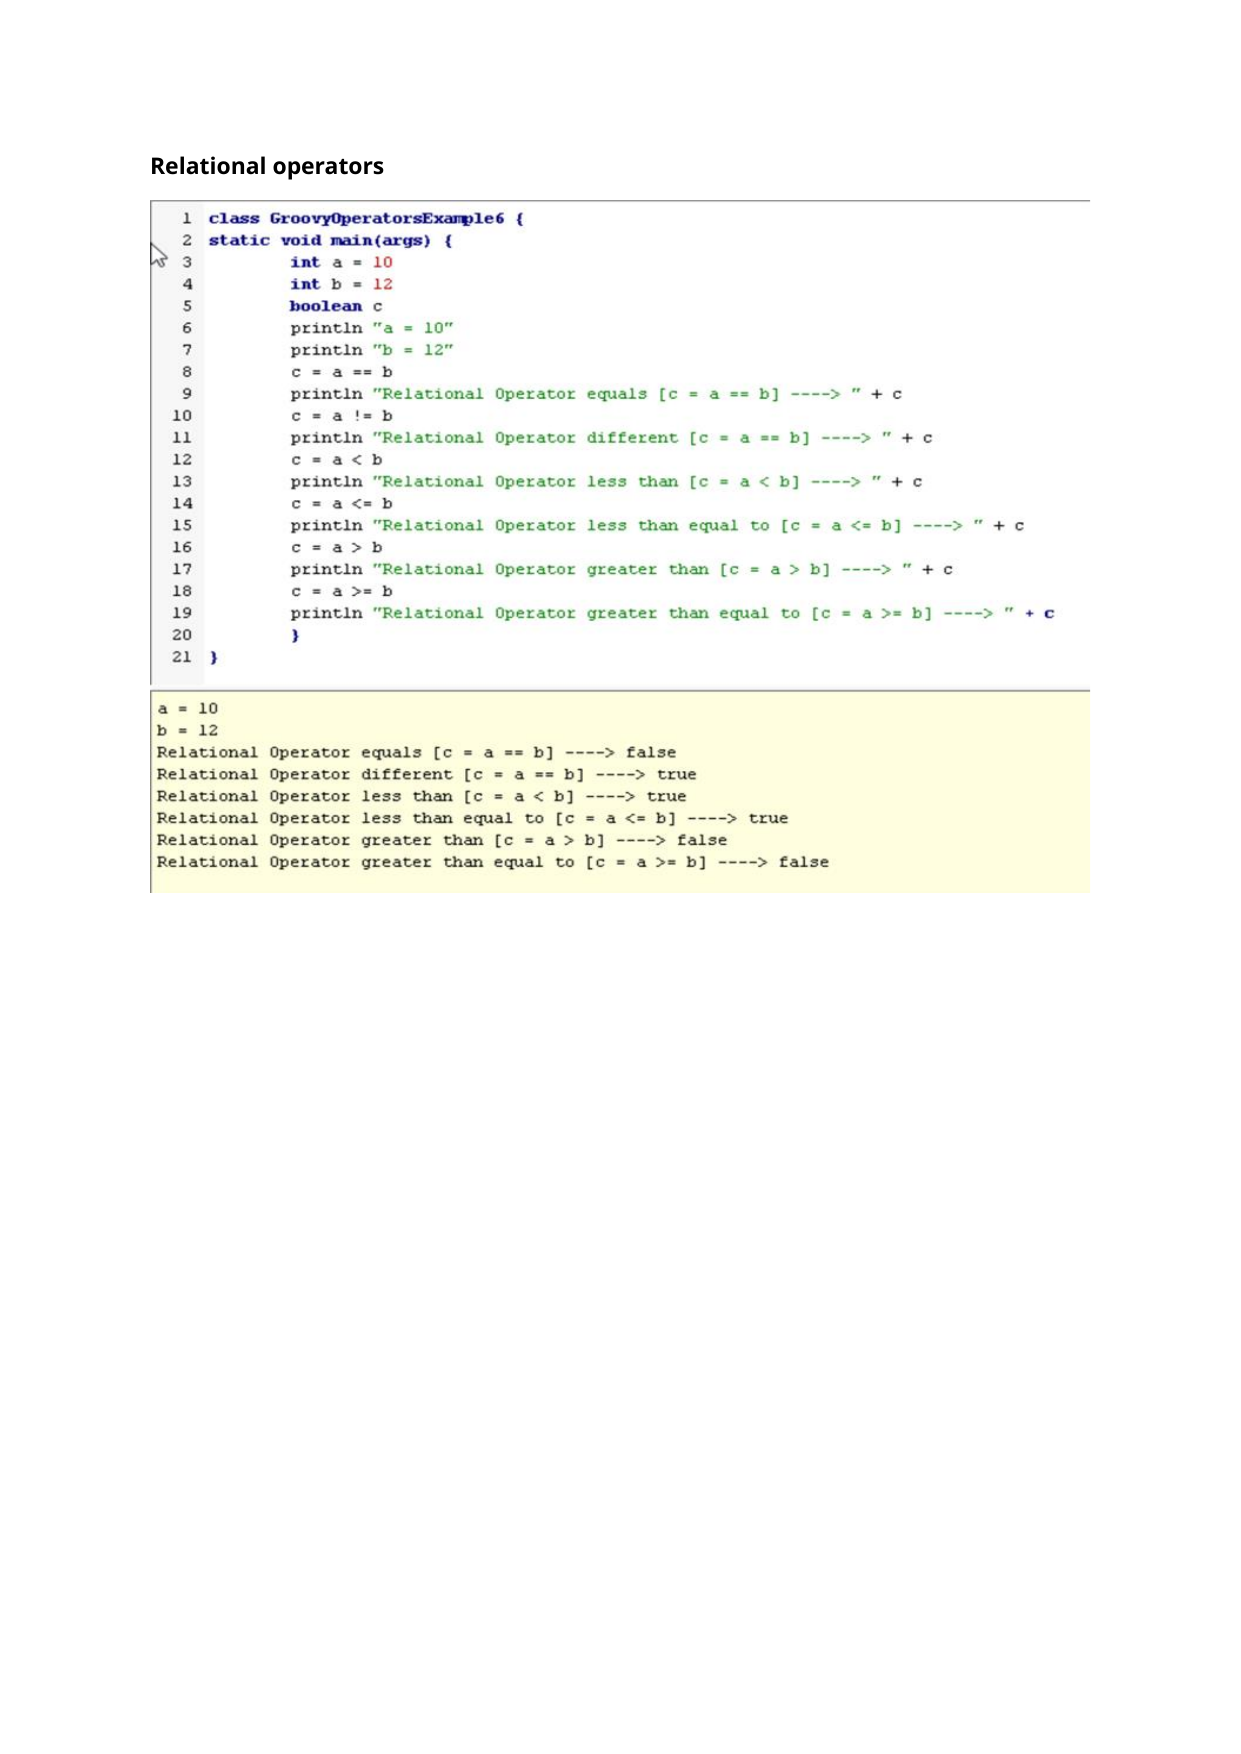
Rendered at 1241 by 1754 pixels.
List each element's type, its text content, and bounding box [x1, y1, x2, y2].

text Relational operators [150, 150, 1090, 181]
picture [150, 200, 1091, 893]
